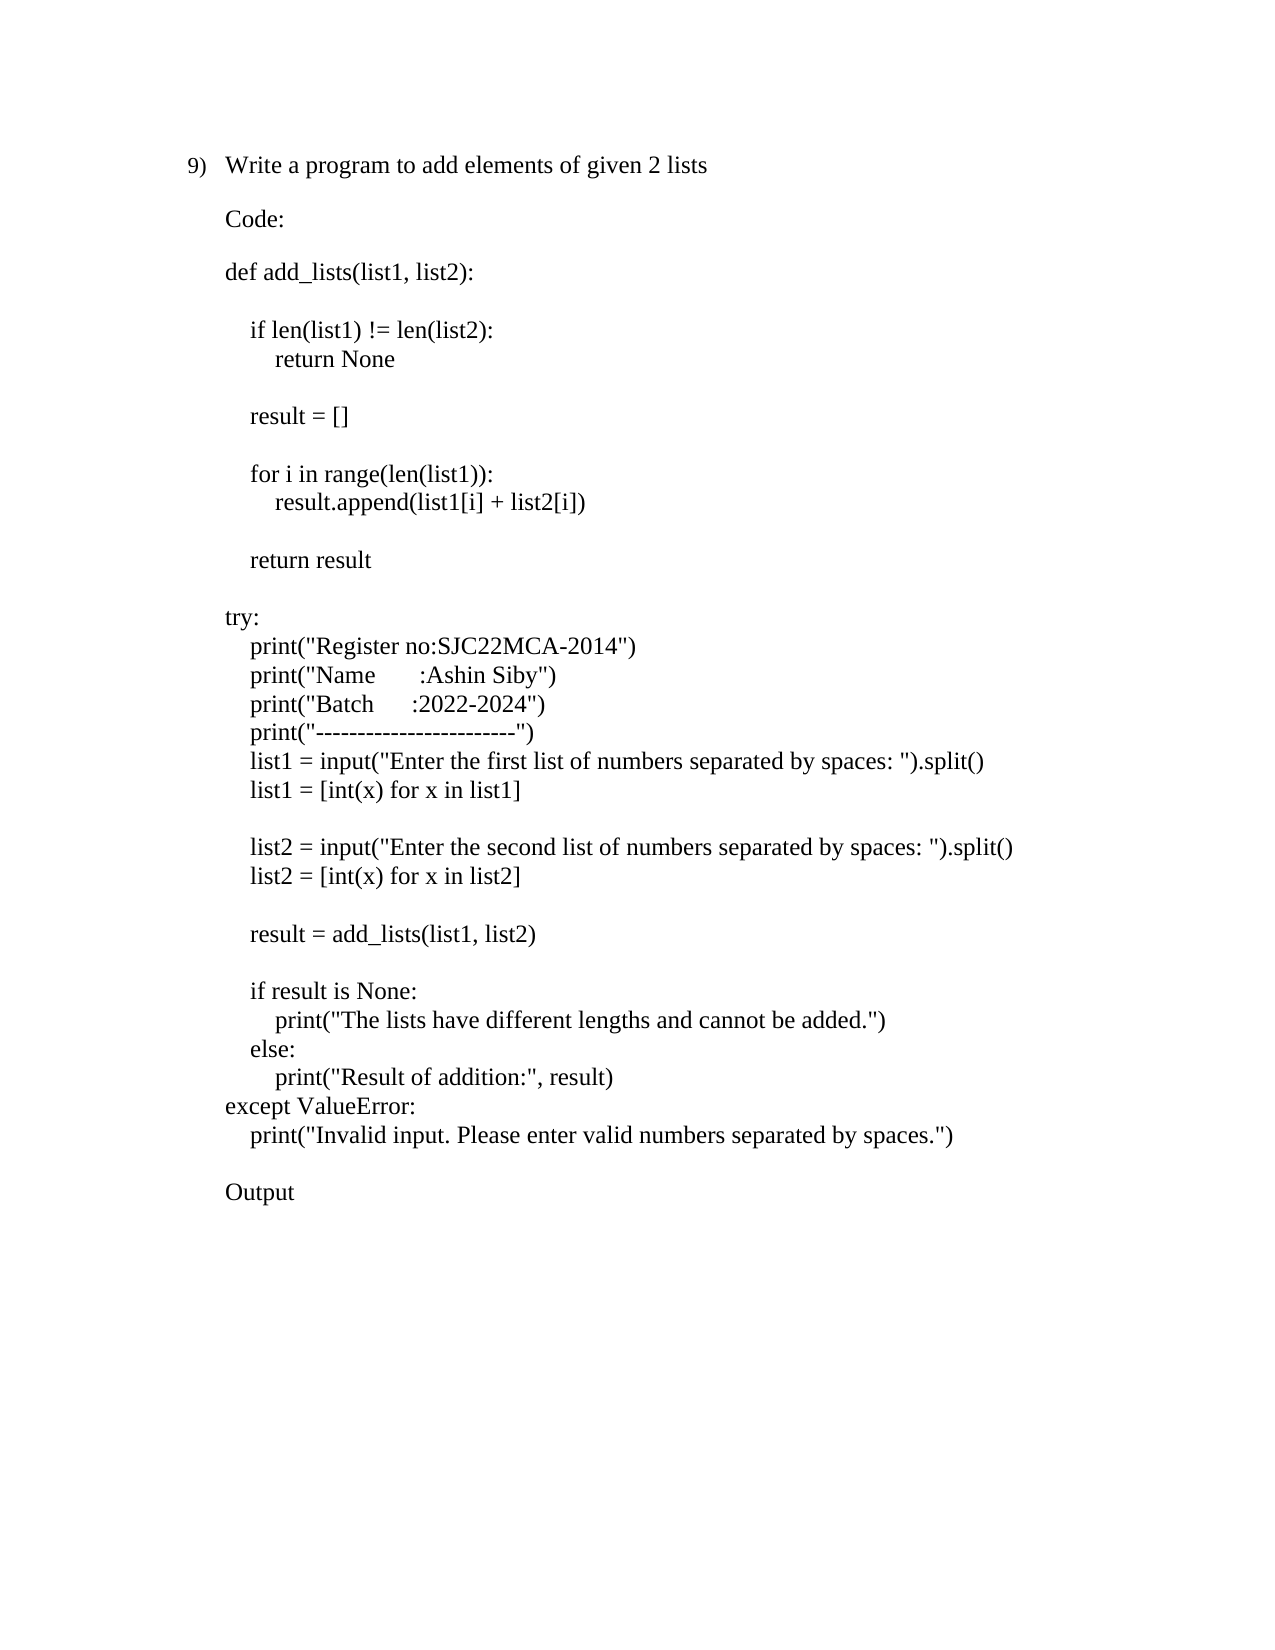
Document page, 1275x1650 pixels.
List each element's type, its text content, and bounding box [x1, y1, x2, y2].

text result.append(list1[i] + list2[i]) [225, 487, 1125, 516]
text list1 = [int(x) for x in list1] [225, 775, 1125, 804]
text list2 = [int(x) for x in list2] [225, 861, 1125, 890]
text Output [225, 1177, 1125, 1206]
text print("Name :Ashin Siby") [225, 660, 1125, 689]
text return None [225, 344, 1125, 372]
text for i in range(len(list1)): [225, 459, 1125, 487]
text list1 = input("Enter the first list of numbers separated by spaces: ").split() [225, 746, 1125, 775]
text list2 = input("Enter the second list of numbers separated by spaces: ").split() [225, 832, 1125, 861]
text if result is None: [225, 976, 1125, 1005]
text print("Register no:SJC22MCA-2014") [225, 631, 1125, 660]
text result = add_lists(list1, list2) [225, 919, 1125, 947]
text result = [] [225, 401, 1125, 430]
text except ValueError: [225, 1091, 1125, 1120]
text Code: [225, 204, 1125, 232]
list Write a program to add elements of given 2 lists [187, 150, 1125, 179]
text print("Result of addition:", result) [225, 1062, 1125, 1091]
text print("Invalid input. Please enter valid numbers separated by spaces.") [225, 1120, 1125, 1149]
text print("Batch :2022-2024") [225, 689, 1125, 717]
text print("The lists have different lengths and cannot be added.") [225, 1005, 1125, 1034]
text if len(list1) != len(list2): [225, 315, 1125, 344]
text return result [225, 545, 1125, 574]
text try: [225, 602, 1125, 631]
text print("------------------------") [225, 717, 1125, 746]
text def add_lists(list1, list2): [225, 257, 1125, 286]
text else: [225, 1034, 1125, 1062]
